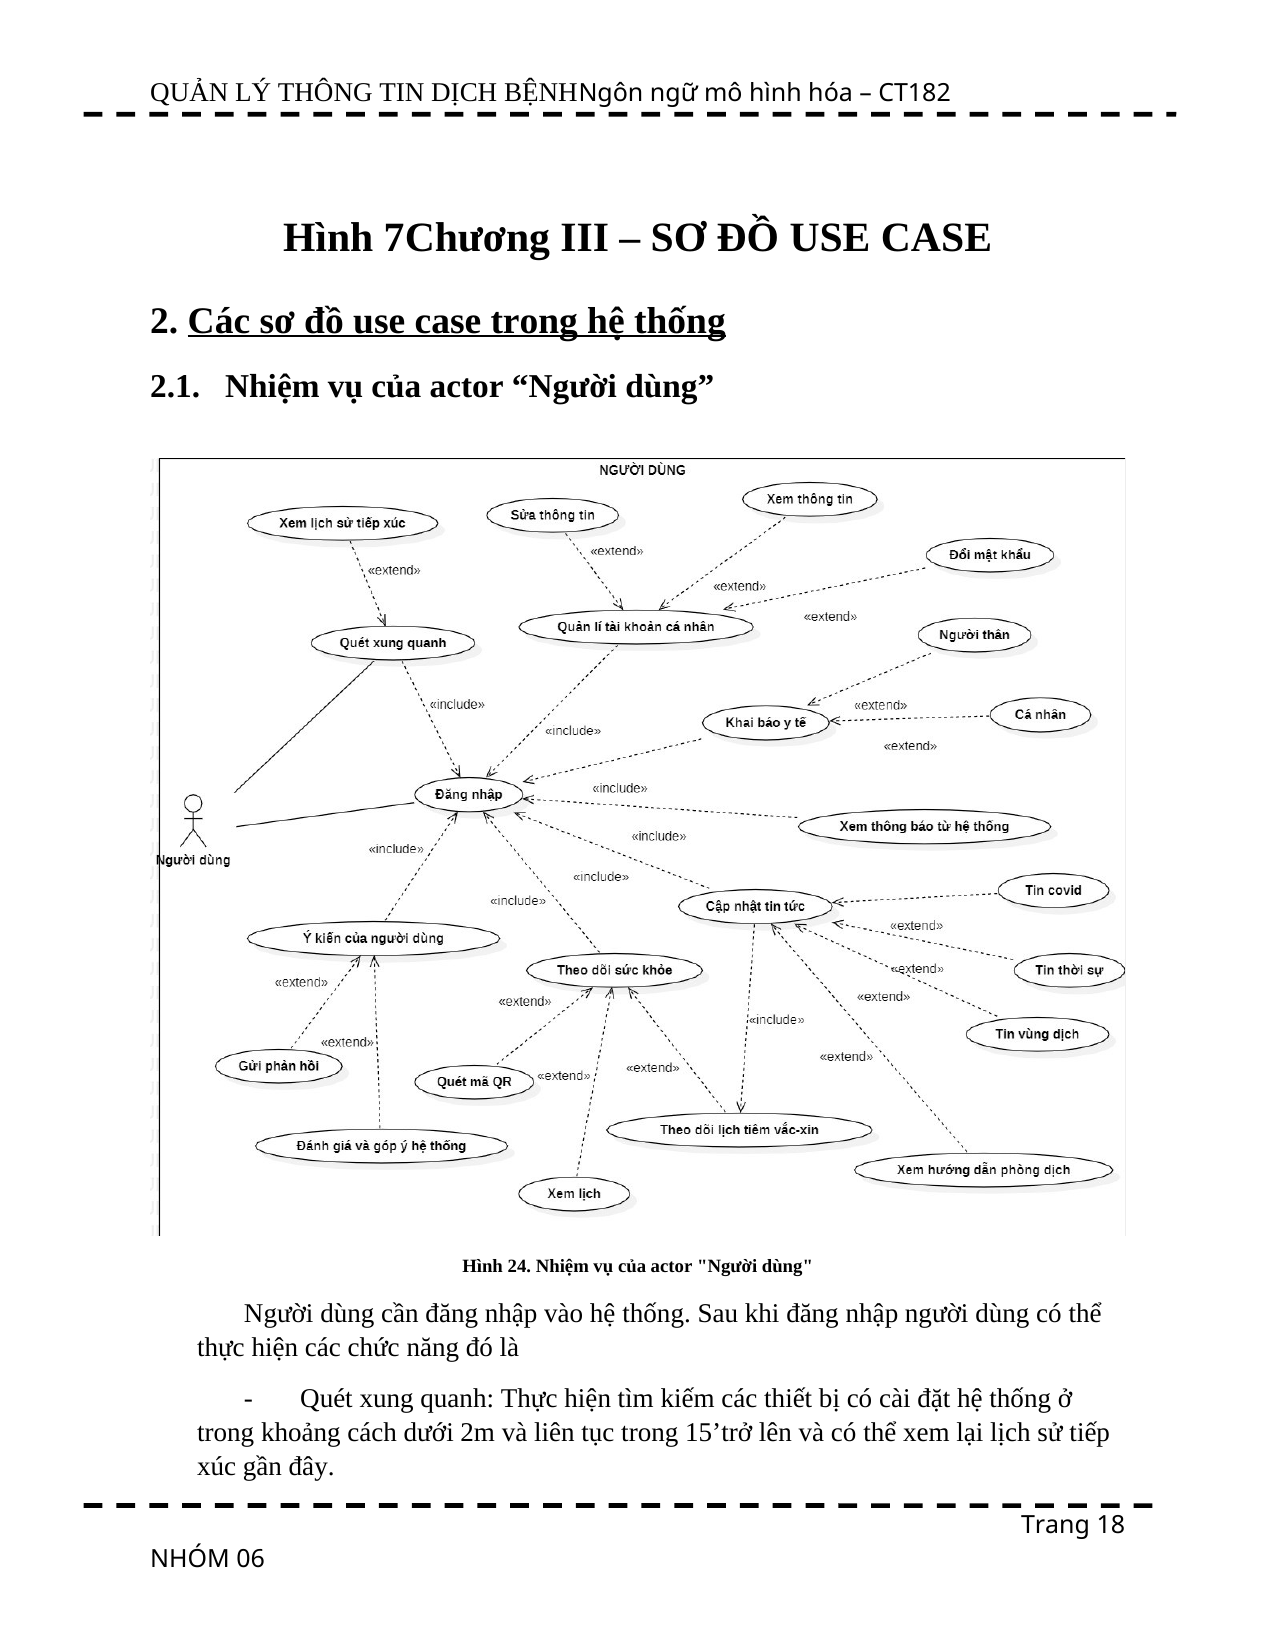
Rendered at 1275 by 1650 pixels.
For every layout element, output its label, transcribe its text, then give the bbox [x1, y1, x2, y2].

text Hình 24. Nhiệm vụ của actor "Người dùng" [150, 1255, 1125, 1276]
subtitle Chương III – SƠ ĐỒ USE CASE [150, 212, 1125, 260]
text Người dùng cần đăng nhập vào hệ thống. Sau khi đăng nhập người dùng có thể thực hiện các chức năng đó là [197, 1297, 1125, 1362]
subtitle Nhiệm vụ của actor “Người dùng” [150, 366, 1125, 404]
picture [150, 458, 1125, 1236]
list Quét xung quanh: Thực hiện tìm kiếm các thiết bị có cài đặt hệ thống ở trong khoảng cách dưới 2m và liên tục trong 15’trở lên và có thể xem lại lịch sử tiếp xúc gần đây. [197, 1382, 1125, 1481]
subtitle Các sơ đồ use case trong hệ thống [150, 298, 1125, 341]
